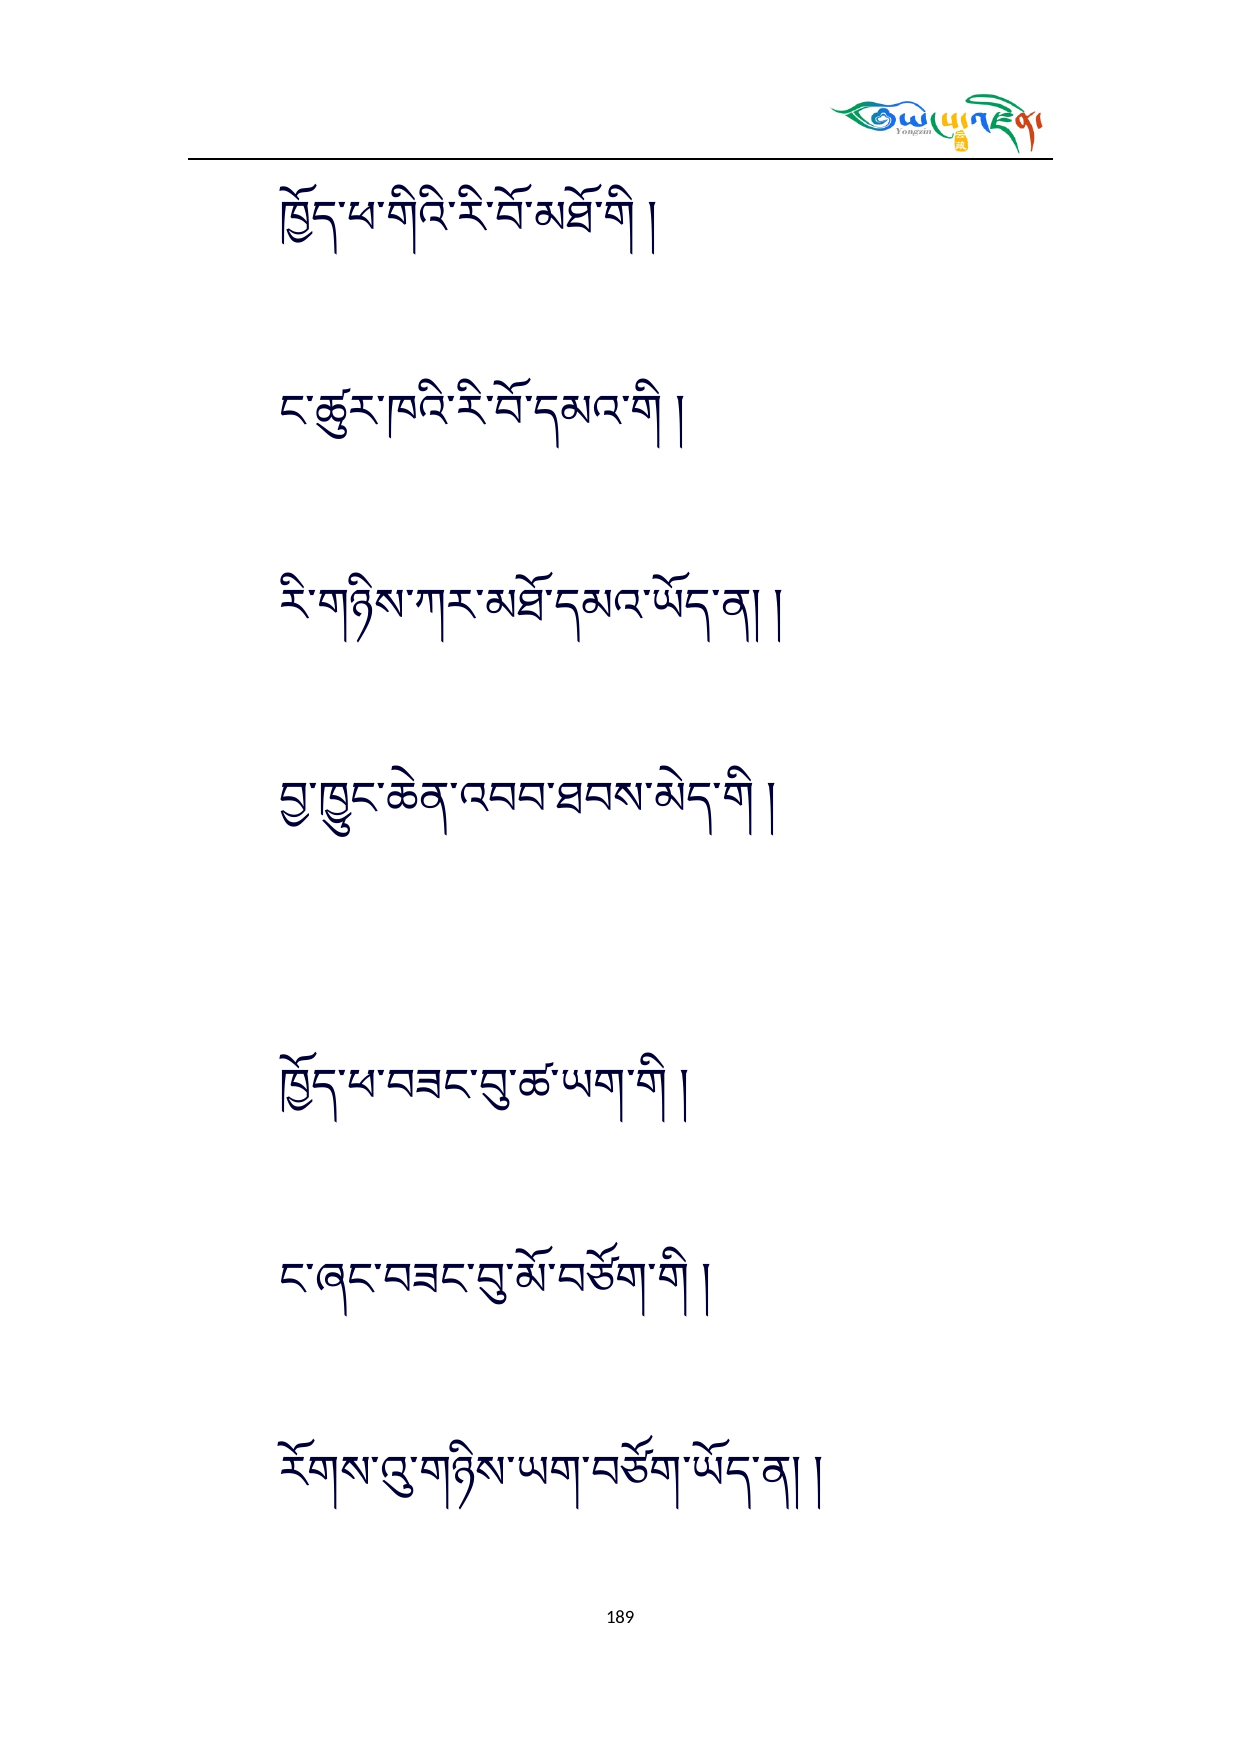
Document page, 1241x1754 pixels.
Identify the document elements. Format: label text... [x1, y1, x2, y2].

text ང་ཞང་བཟང་བུ་མོ་བཙོག་གི ། [187, 1228, 1053, 1357]
text རོགས་འུ་གཉིས་ཡག་བཙོག་ཡོད་ན། ། [187, 1422, 1053, 1551]
picture [823, 88, 1053, 156]
text བྱ་ཁྱུང་ཆེན་འབབ་ཐབས་མེད་གི ། [187, 747, 1053, 876]
text ཁྱོད་ཕ་བཟང་བུ་ཚ་ཡག་གི ། [187, 1034, 1053, 1163]
text ང་ཚུར་ཁའི་རི་བོ་དམའ་གི ། [187, 360, 1053, 489]
text ཁྱོད་ཕ་གིའི་རི་བོ་མཐོ་གི ། [187, 167, 1053, 296]
text རི་གཉིས་ཀར་མཐོ་དམའ་ཡོད་ན། ། [187, 554, 1053, 683]
